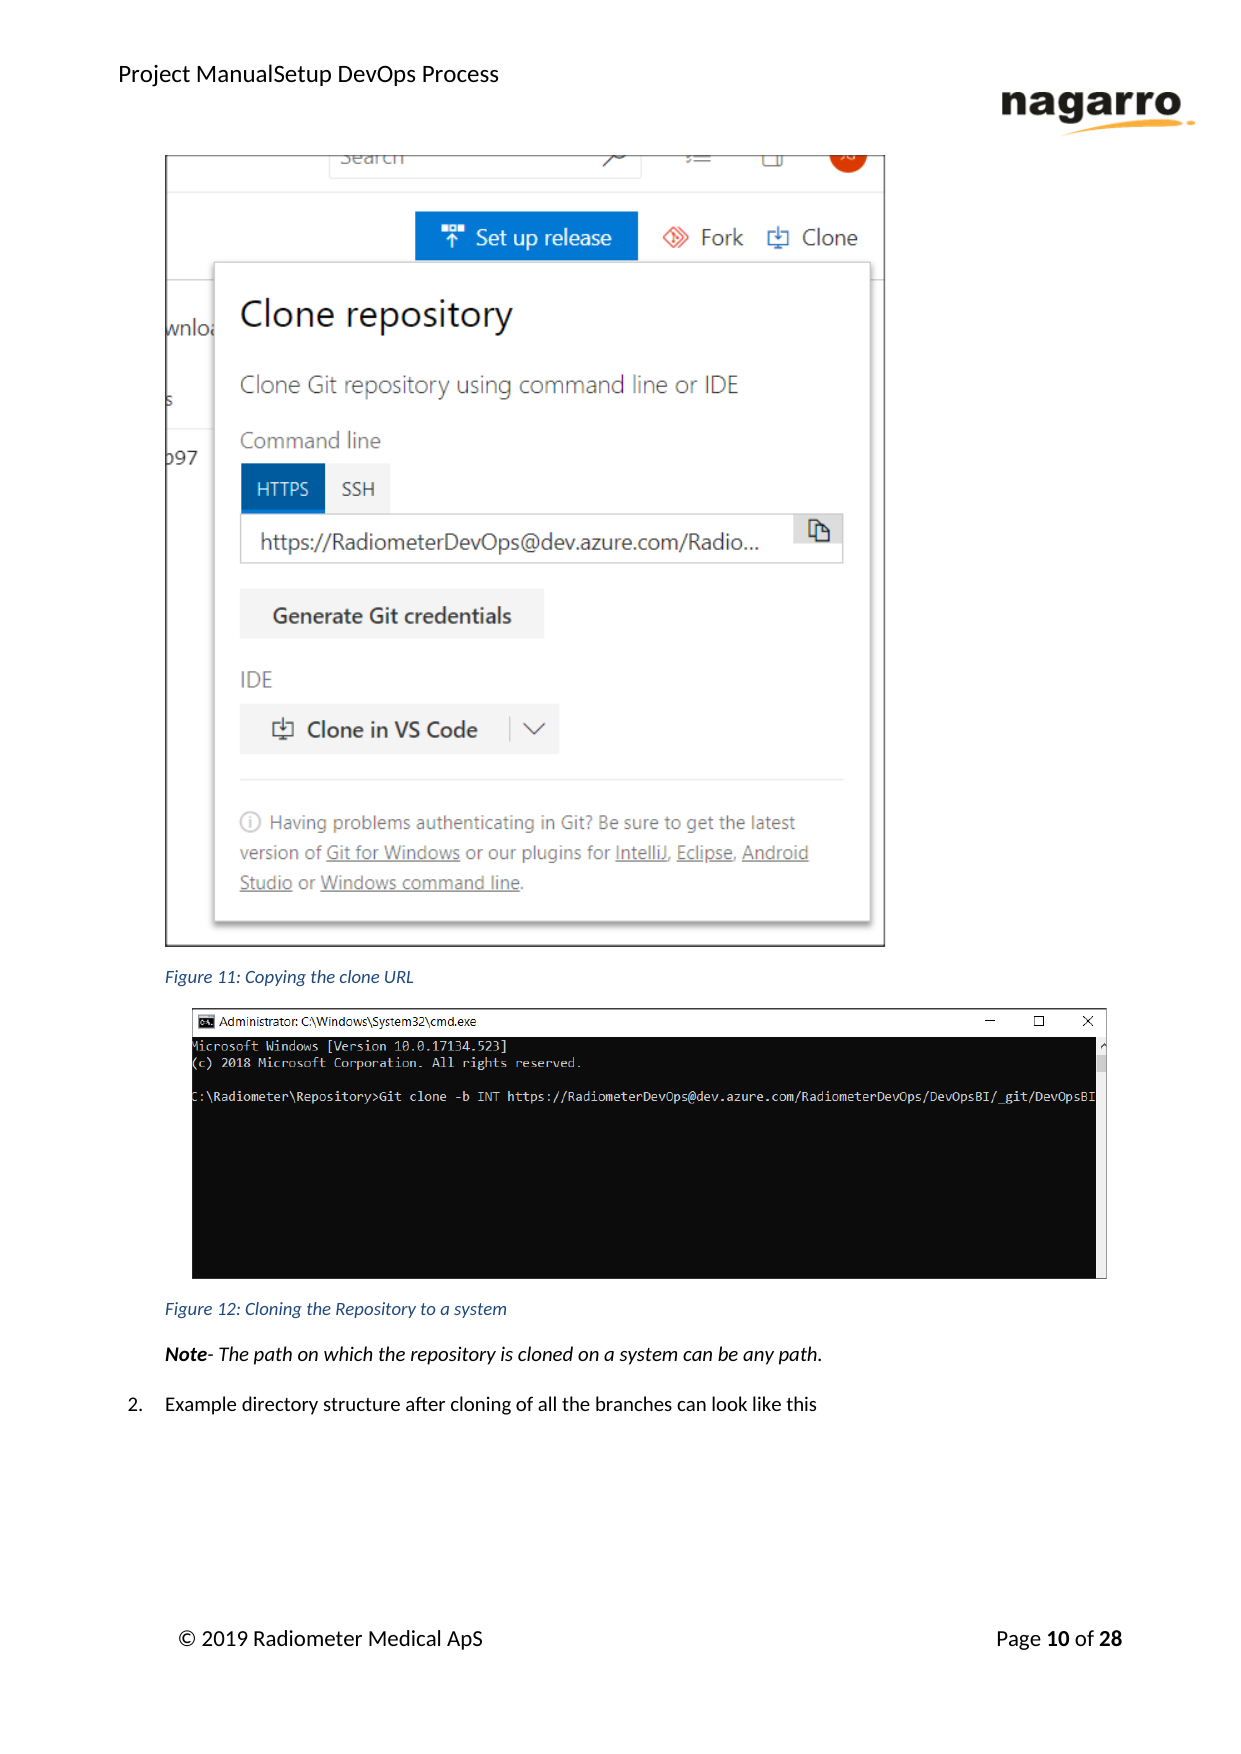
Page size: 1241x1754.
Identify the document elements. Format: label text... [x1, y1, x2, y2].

text Note- The path on which the repository is cloned on a system can be any path. [165, 1341, 1181, 1366]
list Example directory structure after cloning of all the branches can look like this [127, 1385, 1181, 1416]
picture [192, 1008, 1107, 1279]
picture [165, 155, 886, 947]
text Figure 11: Copying the clone URL [118, 965, 1181, 988]
picture [995, 73, 1214, 146]
text Figure 12: Cloning the Repository to a system [118, 1297, 1181, 1320]
